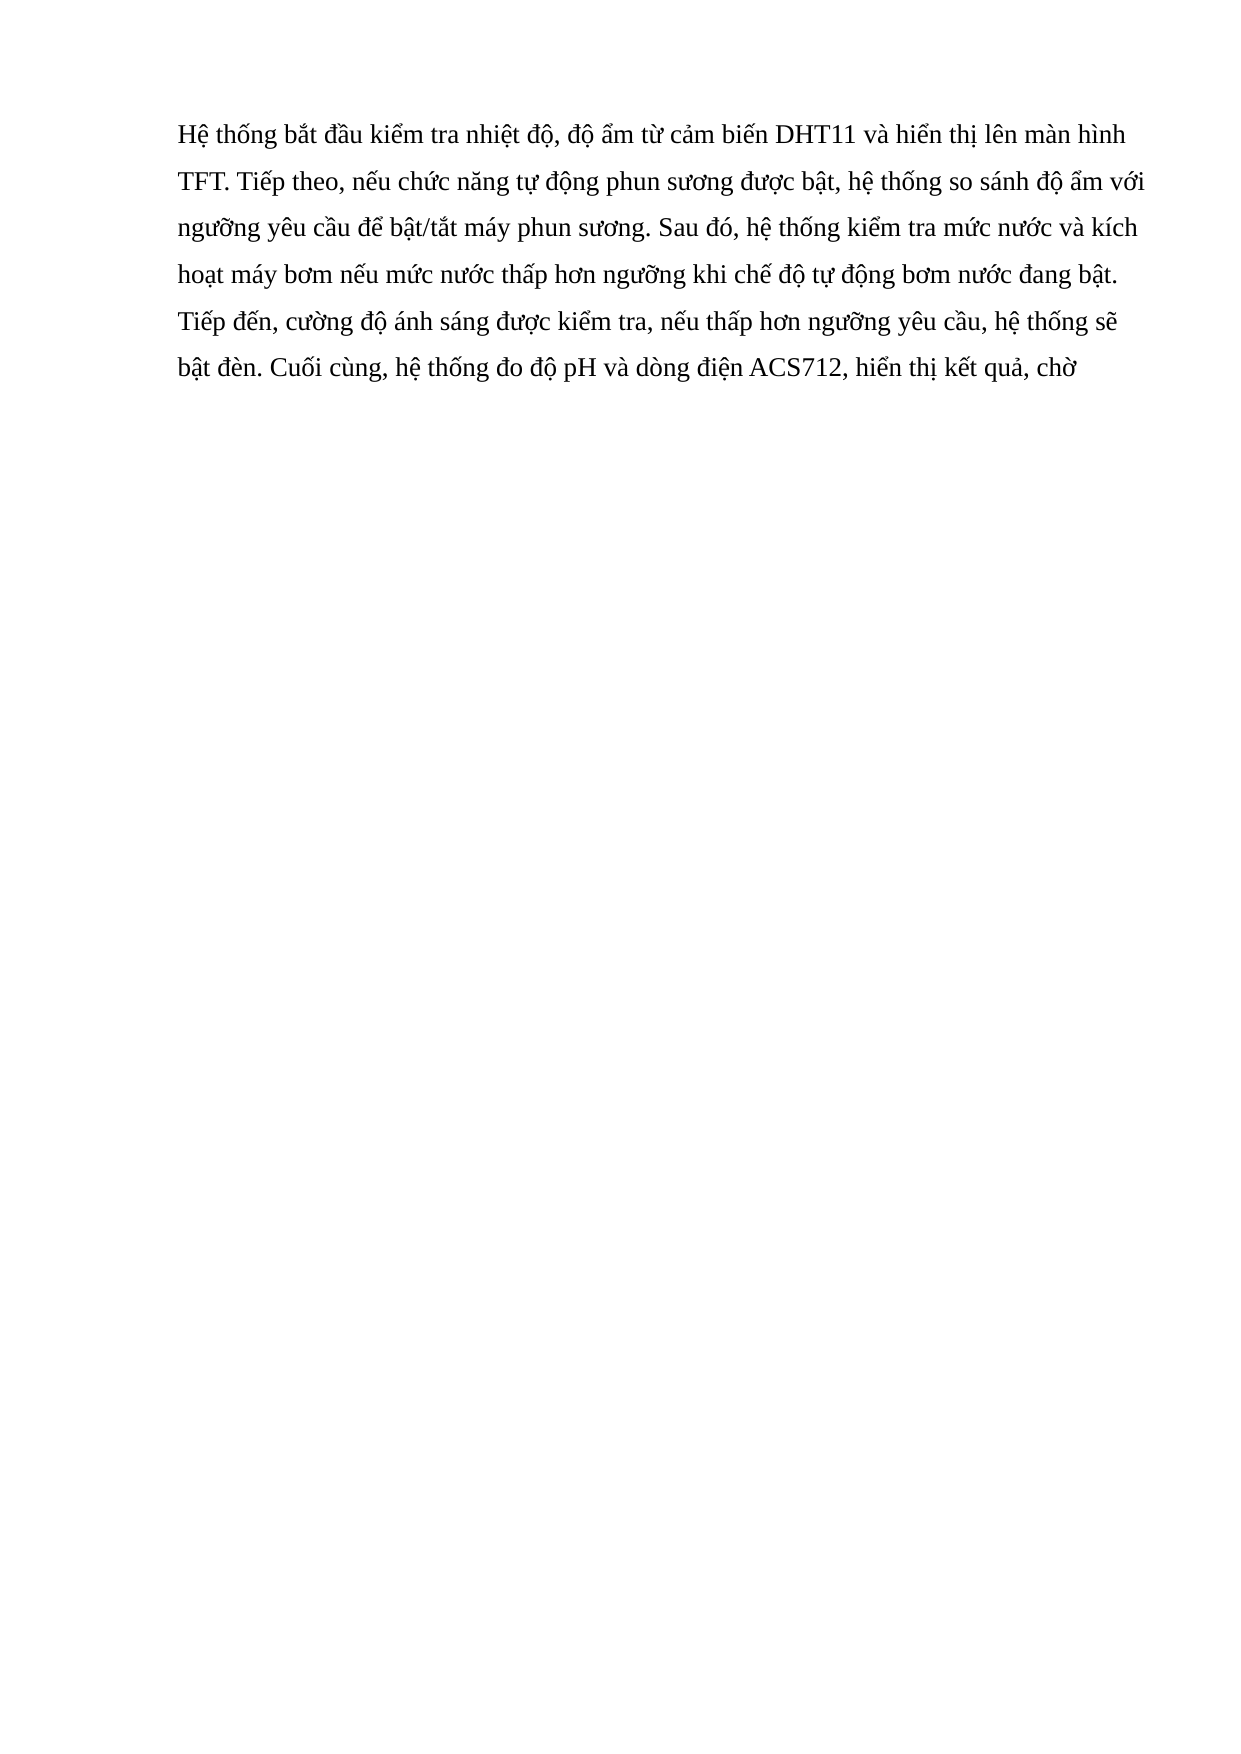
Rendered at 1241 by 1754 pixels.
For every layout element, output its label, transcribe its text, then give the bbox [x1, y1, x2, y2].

text Hệ thống bắt đầu kiểm tra nhiệt độ, độ ẩm từ cảm biến DHT11 và hiển thị lên màn hình TFT. Tiếp theo, nếu chức năng tự động phun sương được bật, hệ thống so sánh độ ẩm với ngưỡng yêu cầu để bật/tắt máy phun sương. Sau đó, hệ thống kiểm tra mức nước và kích hoạt máy bơm nếu mức nước thấp hơn ngưỡng khi chế độ tự động bơm nước đang bật. Tiếp đến, cường độ ánh sáng được kiểm tra, nếu thấp hơn ngưỡng yêu cầu, hệ thống sẽ bật đèn. Cuối cùng, hệ thống đo độ pH và dòng điện ACS712, hiển thị kết quả, chờ 5000ms rồi lặp lại chu kỳ. [177, 118, 1152, 383]
